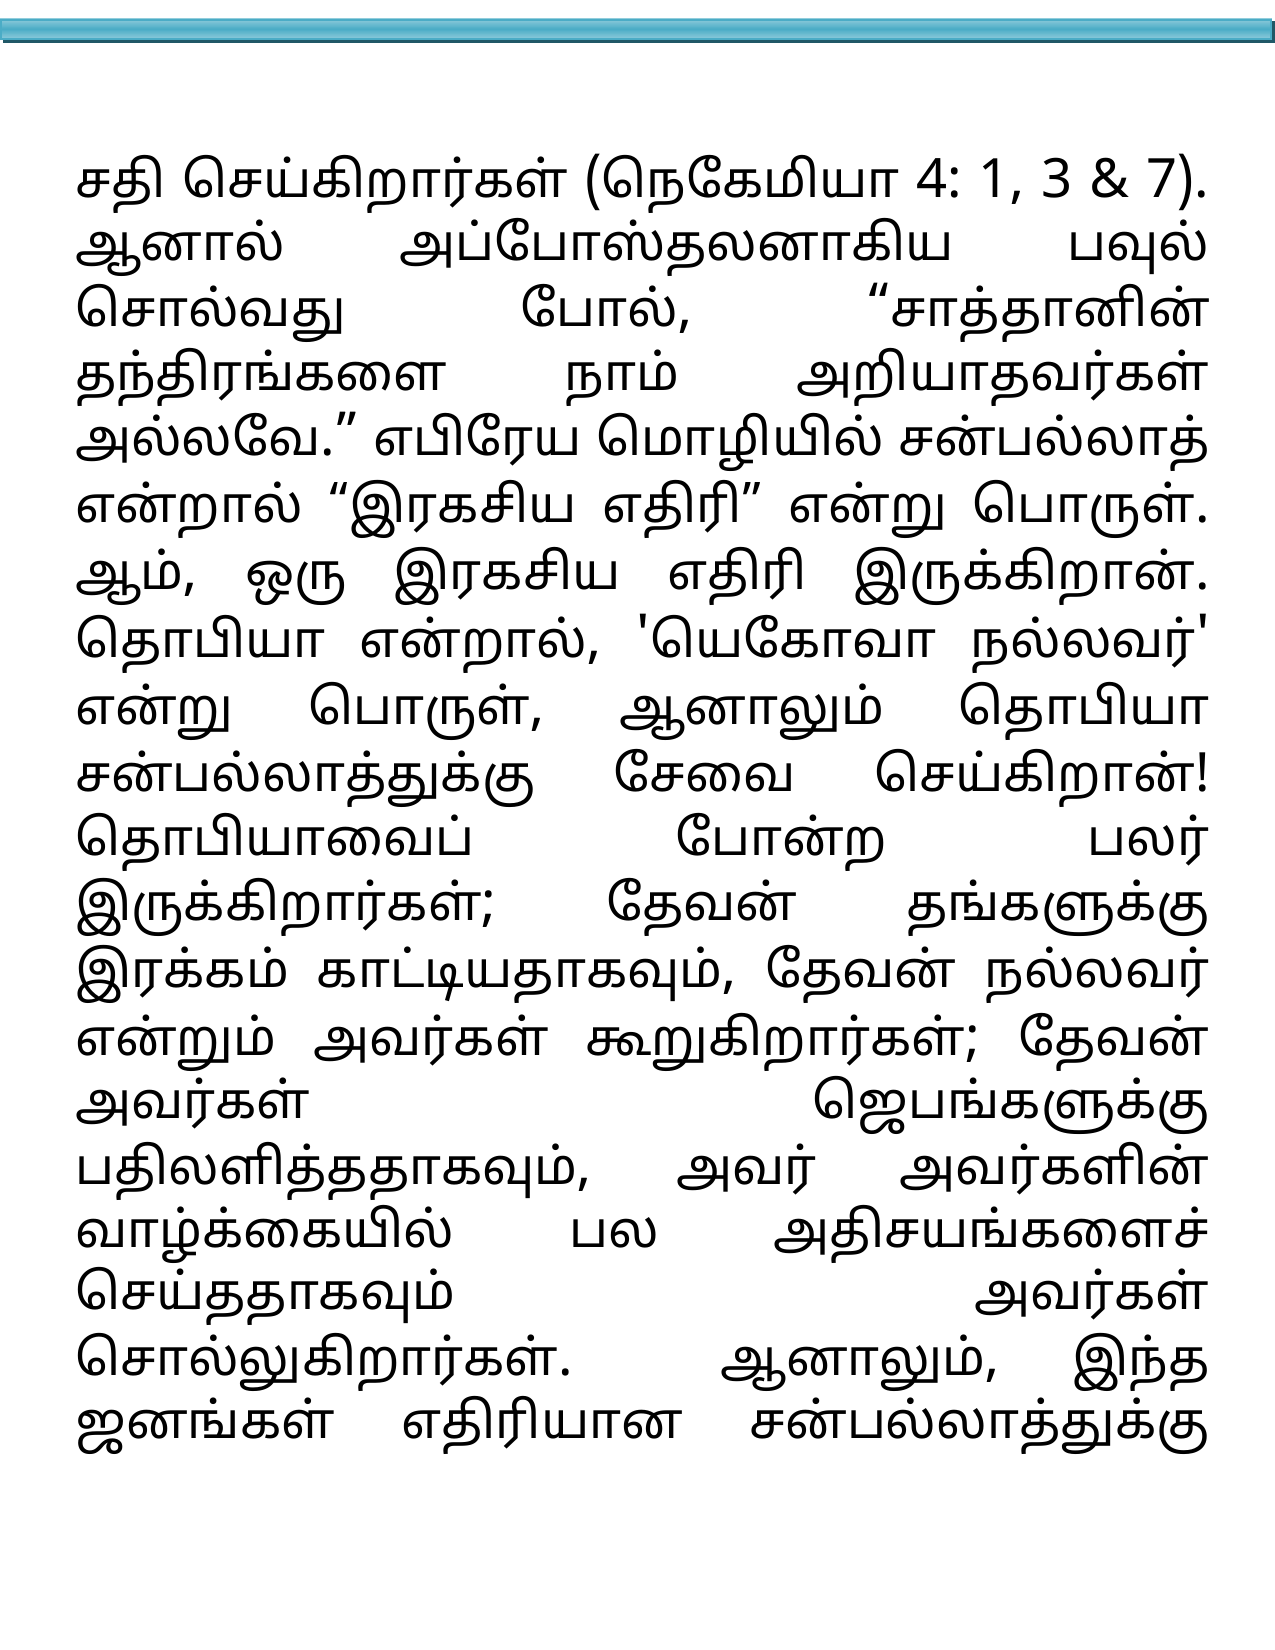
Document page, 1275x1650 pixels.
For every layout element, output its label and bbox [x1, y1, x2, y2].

text [75, 150, 1209, 1457]
